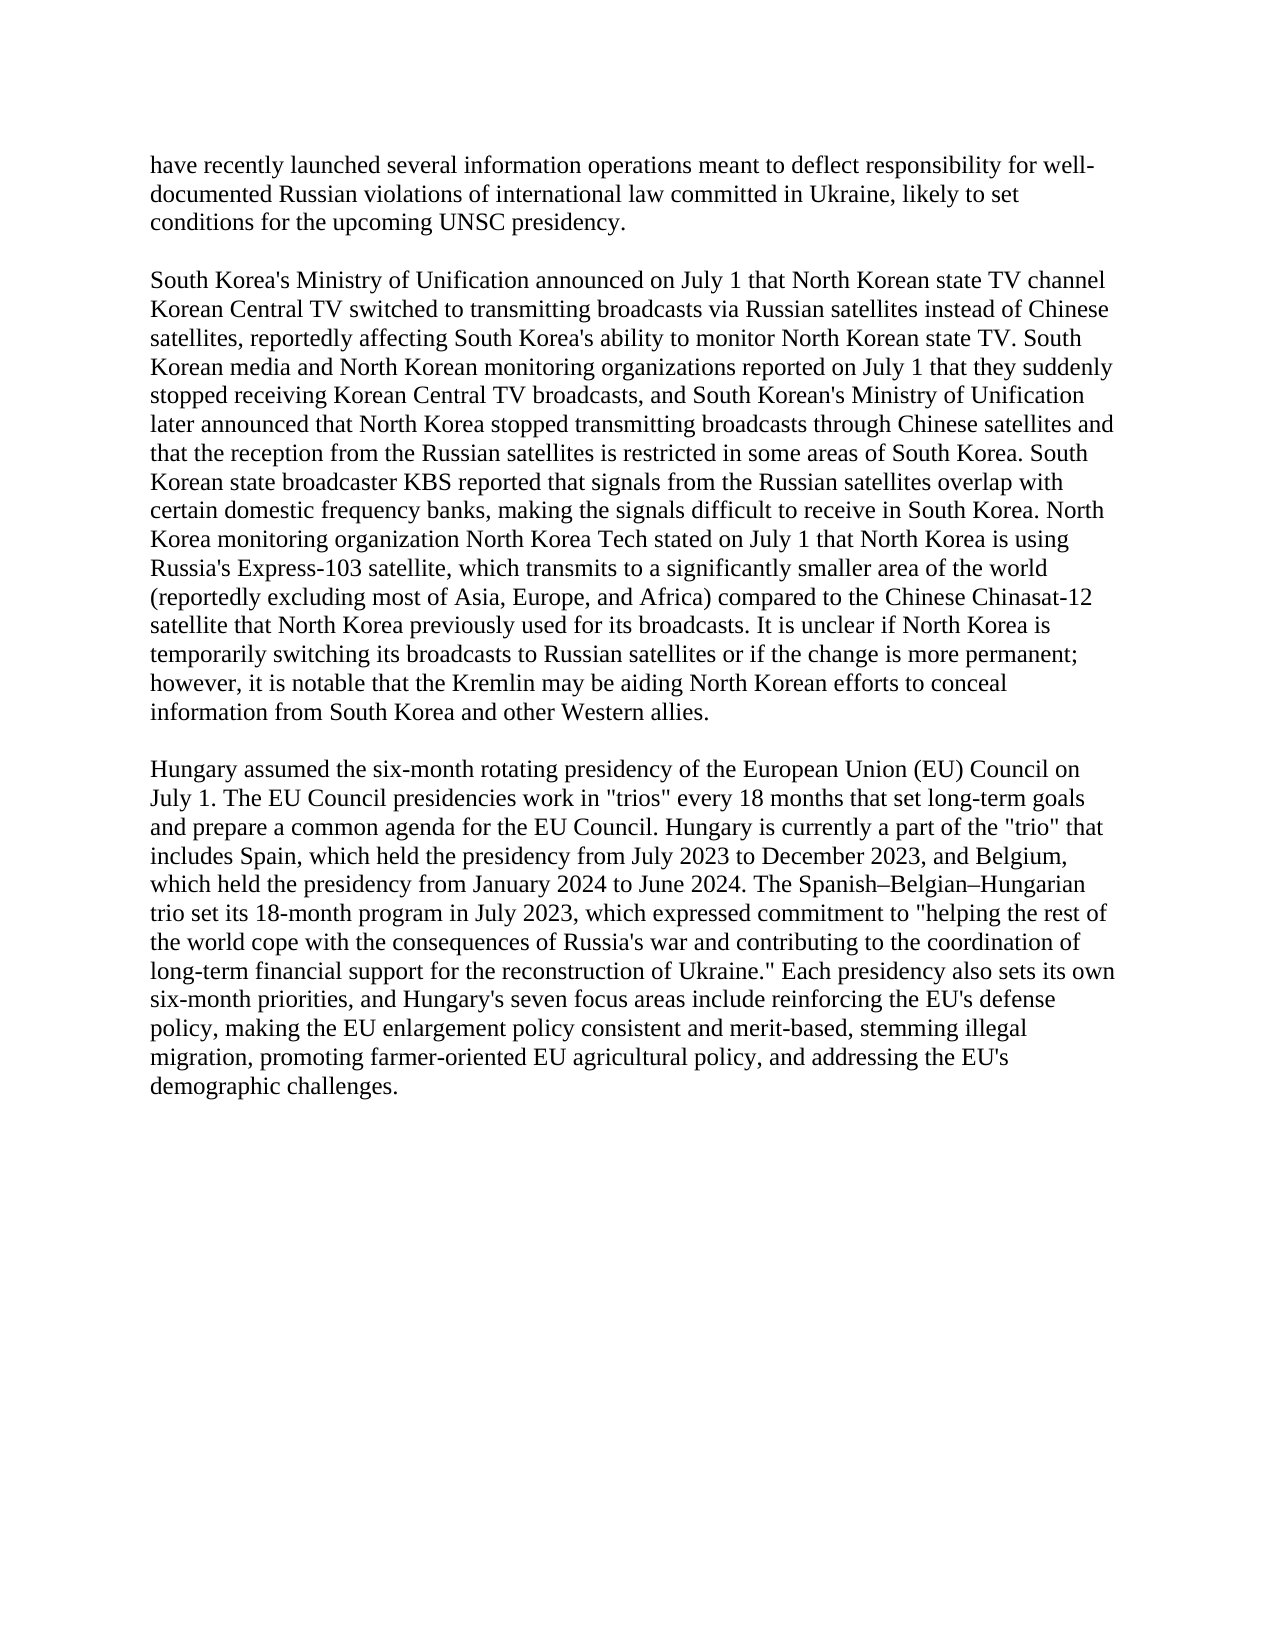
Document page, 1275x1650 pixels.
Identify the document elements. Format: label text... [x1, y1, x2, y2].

text Hungary assumed the six-month rotating presidency of the European Union (EU) Council on July 1. The EU Council presidencies work in "trios" every 18 months that set long-term goals and prepare a common agenda for the EU Council. Hungary is currently a part of the "trio" that includes Spain, which held the presidency from July 2023 to December 2023, and Belgium, which held the presidency from January 2024 to June 2024. The Spanish–Belgian–Hungarian trio set its 18-month program in July 2023, which expressed commitment to "helping the rest of the world cope with the consequences of Russia's war and contributing to the coordination of long-term financial support for the reconstruction of Ukraine." Each presidency also sets its own six-month priorities, and Hungary's seven focus areas include reinforcing the EU's defense policy, making the EU enlargement policy consistent and merit-based, stemming illegal migration, promoting farmer-oriented EU agricultural policy, and addressing the EU's demographic challenges. [150, 754, 1125, 1099]
text South Korea's Ministry of Unification announced on July 1 that North Korean state TV channel Korean Central TV switched to transmitting broadcasts via Russian satellites instead of Chinese satellites, reportedly affecting South Korea's ability to monitor North Korean state TV. South Korean media and North Korean monitoring organizations reported on July 1 that they suddenly stopped receiving Korean Central TV broadcasts, and South Korean's Ministry of Unification later announced that North Korea stopped transmitting broadcasts through Chinese satellites and that the reception from the Russian satellites is restricted in some areas of South Korea. South Korean state broadcaster KBS reported that signals from the Russian satellites overlap with certain domestic frequency banks, making the signals difficult to receive in South Korea. North Korea monitoring organization North Korea Tech stated on July 1 that North Korea is using Russia's Express-103 satellite, which transmits to a significantly smaller area of the world (reportedly excluding most of Asia, Europe, and Africa) compared to the Chinese Chinasat-12 satellite that North Korea previously used for its broadcasts. It is unclear if North Korea is temporarily switching its broadcasts to Russian satellites or if the change is more permanent; however, it is notable that the Kremlin may be aiding North Korean efforts to conceal information from South Korea and other Western allies. [150, 265, 1125, 725]
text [150, 150, 1125, 236]
